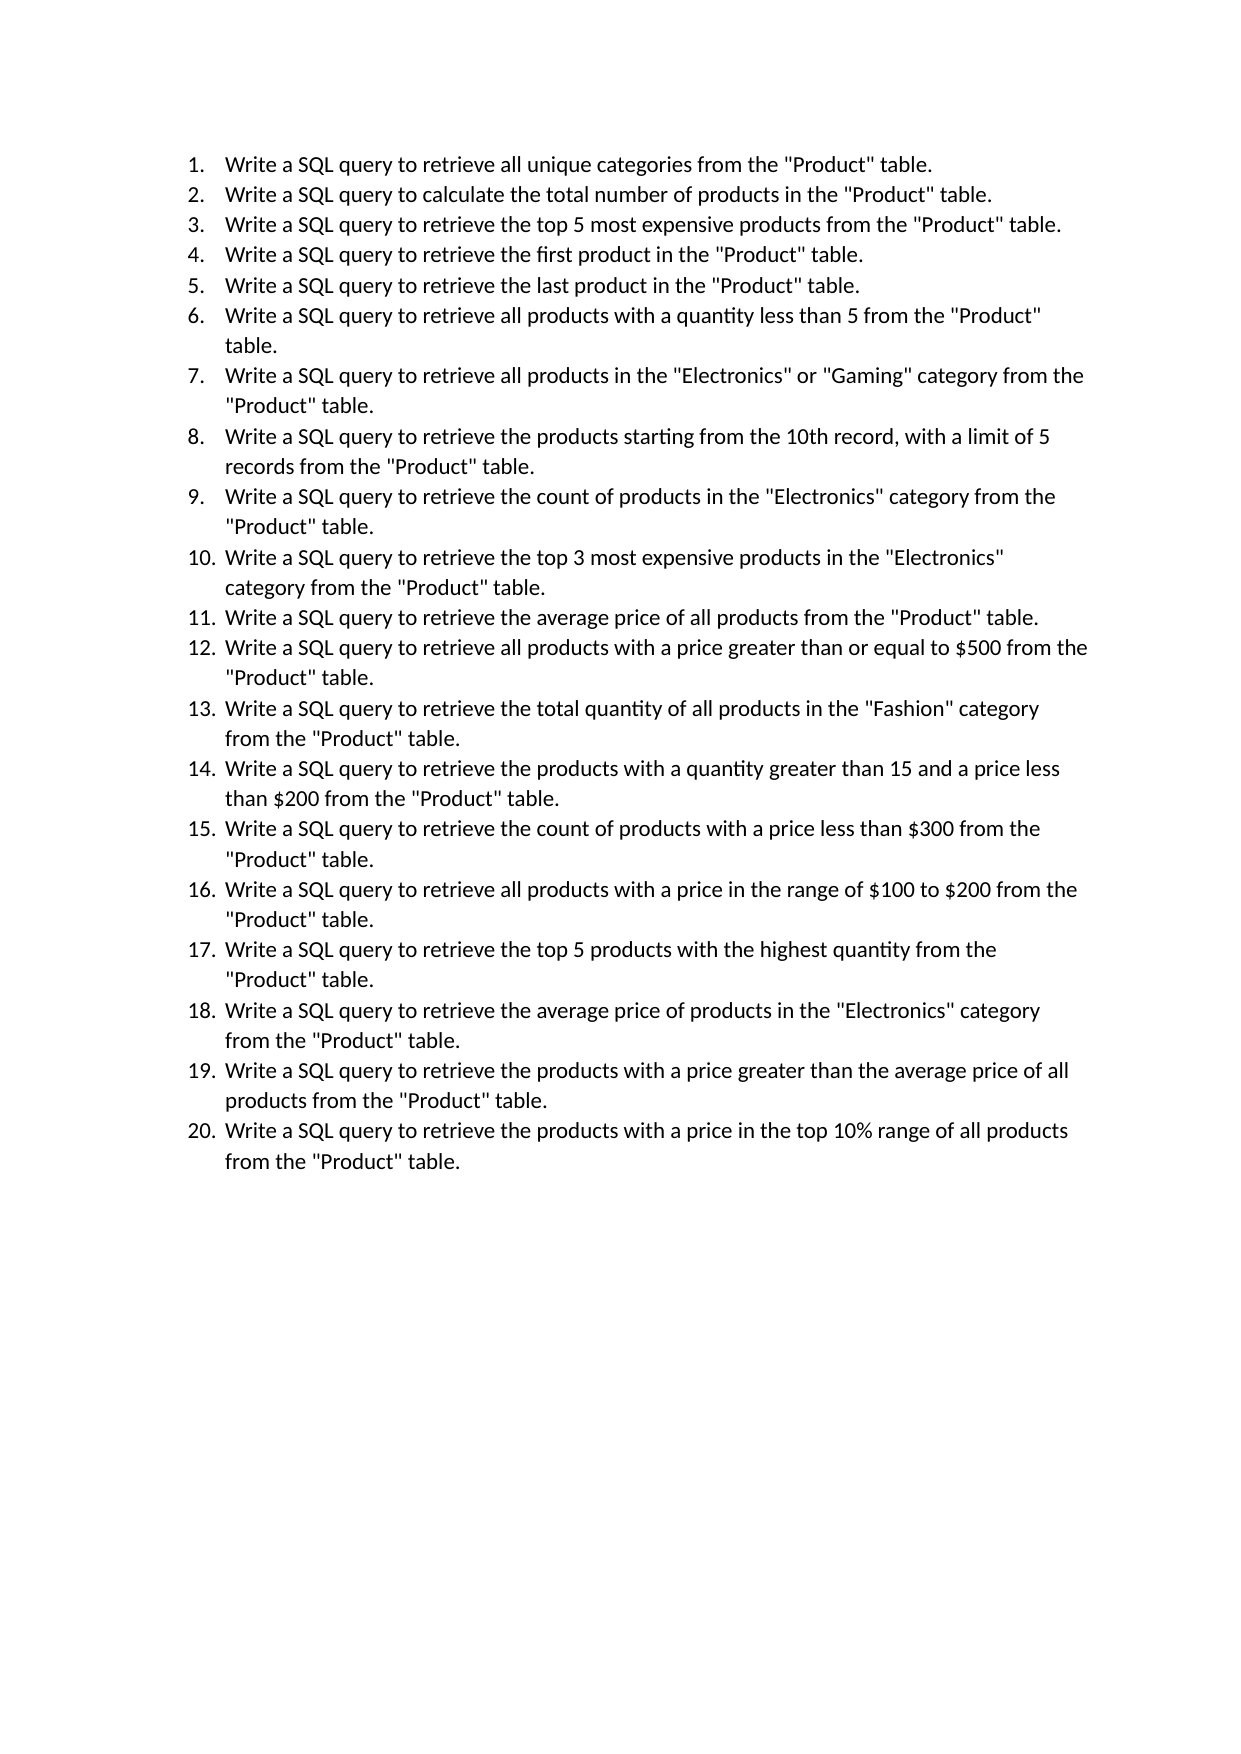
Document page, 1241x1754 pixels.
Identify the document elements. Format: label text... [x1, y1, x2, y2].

list Write a SQL query to retrieve the total quantity of all products in the "Fashion" category from the "Product" table. [187, 694, 1090, 752]
list Write a SQL query to retrieve the count of products with a price less than $300 from the "Product" table. [187, 814, 1090, 873]
list Write a SQL query to retrieve all products with a quantity less than 5 from the "Product" table. [187, 301, 1090, 359]
list Write a SQL query to calculate the total number of products in the "Product" table. [187, 180, 1090, 208]
list Write a SQL query to retrieve the top 5 most expensive products from the "Product" table. [187, 210, 1090, 238]
list Write a SQL query to retrieve the last product in the "Product" table. [187, 271, 1090, 299]
list Write a SQL query to retrieve the products starting from the 10th record, with a limit of 5 records from the "Product" table. [187, 422, 1090, 480]
list Write a SQL query to retrieve the first product in the "Product" table. [187, 241, 1090, 269]
list Write a SQL query to retrieve the products with a price greater than the average price of all products from the "Product" table. [187, 1056, 1090, 1114]
list Write a SQL query to retrieve the products with a price in the top 10% range of all products from the "Product" table. [187, 1117, 1090, 1175]
list Write a SQL query to retrieve the top 5 products with the highest quantity from the "Product" table. [187, 935, 1090, 994]
list Write a SQL query to retrieve the top 3 most expensive products in the "Electronics" category from the "Product" table. [187, 543, 1090, 601]
list Write a SQL query to retrieve the count of products in the "Electronics" category from the "Product" table. [187, 482, 1090, 541]
list Write a SQL query to retrieve all products with a price greater than or equal to $500 from the "Product" table. [187, 633, 1090, 692]
list Write a SQL query to retrieve all products in the "Electronics" or "Gaming" category from the "Product" table. [187, 361, 1090, 420]
list Write a SQL query to retrieve the average price of products in the "Electronics" category from the "Product" table. [187, 996, 1090, 1054]
list Write a SQL query to retrieve the average price of all products from the "Product" table. [187, 603, 1090, 631]
list Write a SQL query to retrieve the products with a quantity greater than 15 and a price less than $200 from the "Product" table. [187, 754, 1090, 812]
list Write a SQL query to retrieve all unique categories from the "Product" table. [187, 150, 1090, 178]
list Write a SQL query to retrieve all products with a price in the range of $100 to $200 from the "Product" table. [187, 875, 1090, 933]
